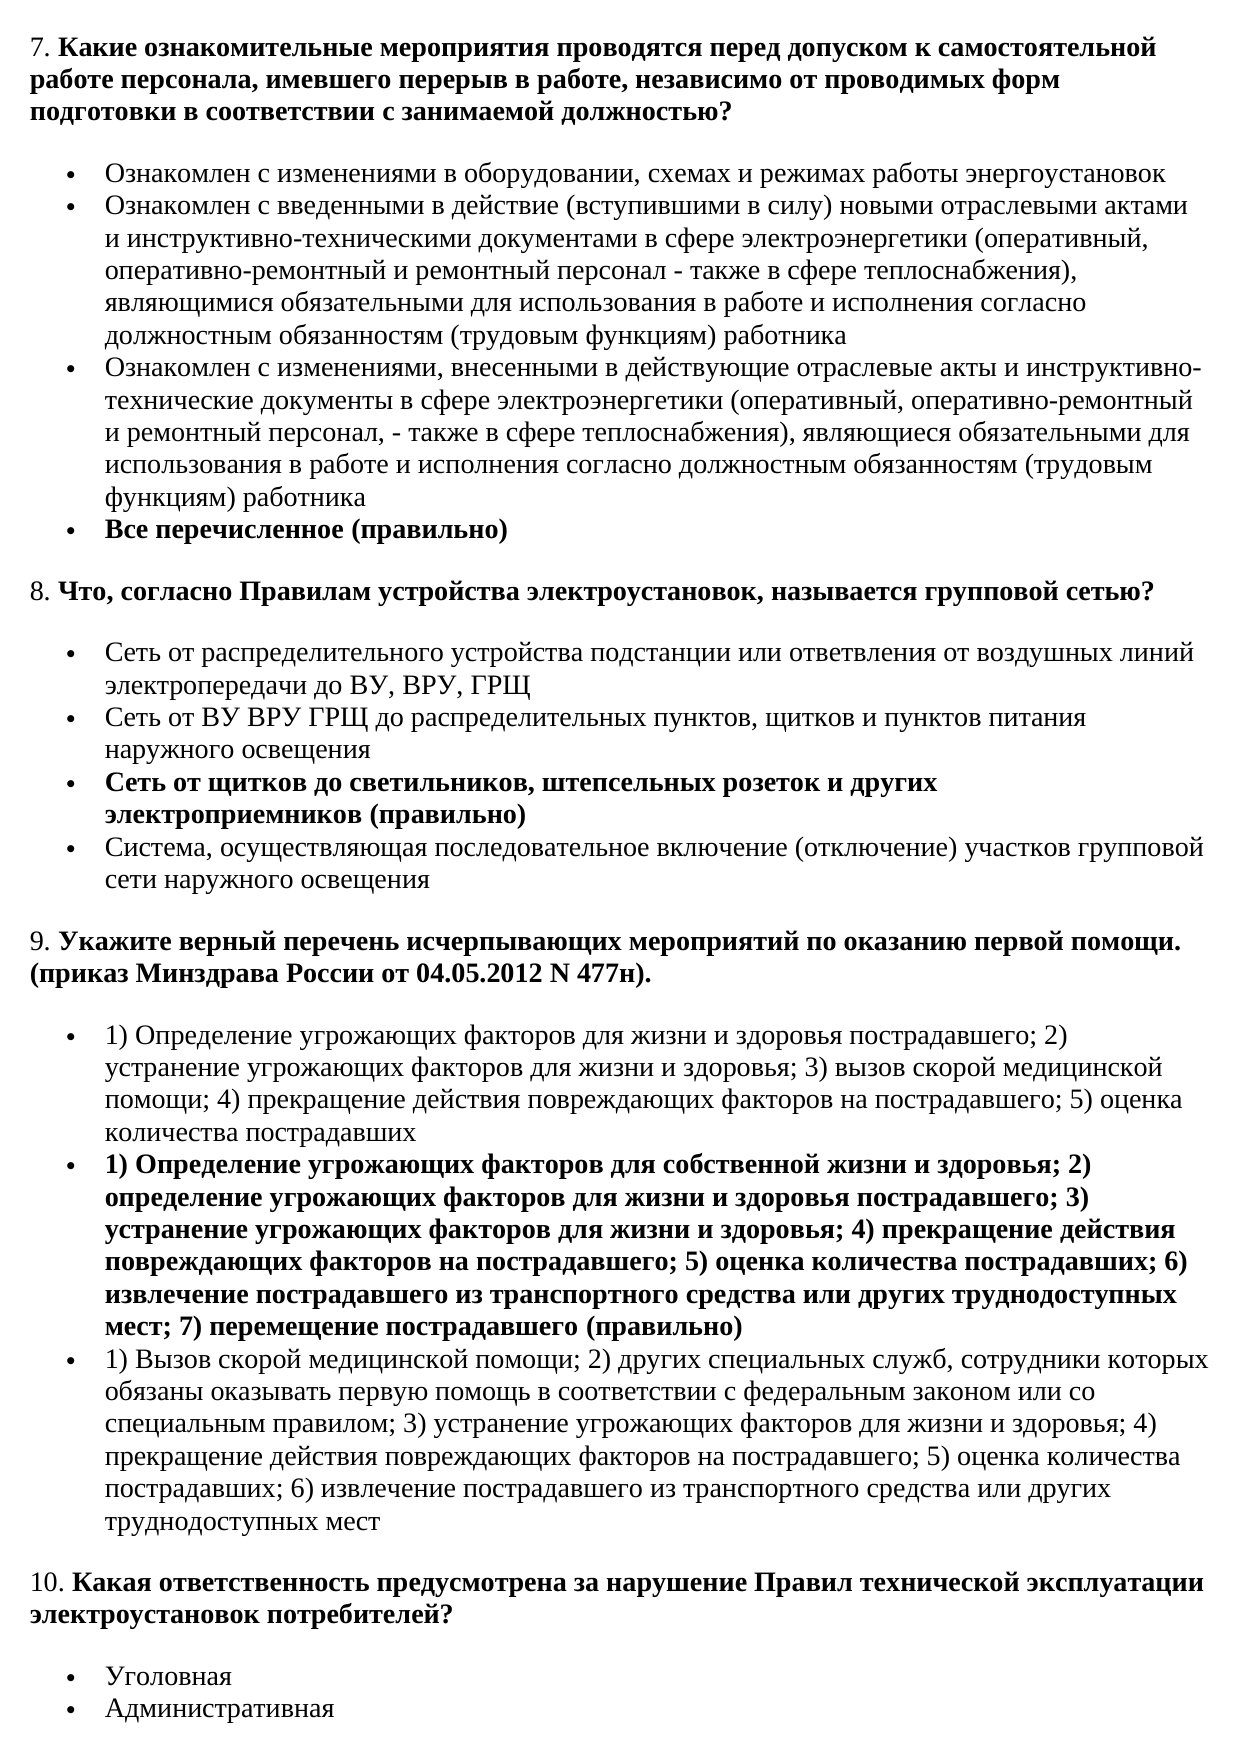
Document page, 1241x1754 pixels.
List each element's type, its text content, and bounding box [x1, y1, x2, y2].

list Сеть от щитков до светильников, штепсельных розеток и других электроприемников (правильно) [67, 765, 1211, 830]
text 7. Какие ознакомительные мероприятия проводятся перед допуском к самостоятельной работе персонала, имевшего перерыв в работе, независимо от проводимых форм подготовки в соответствии с занимаемой должностью? [29, 29, 1211, 127]
list 1) Вызов скорой медицинской помощи; 2) других специальных служб, сотрудники которых обязаны оказывать первую помощь в соответствии с федеральным законом или со специальным правилом; 3) устранение угрожающих факторов для жизни и здоровья; 4) прекращение действия повреждающих факторов на пострадавшего; 5) оценка количества пострадавших; 6) извлечение пострадавшего из транспортного средства или других труднодоступных мест [67, 1342, 1211, 1536]
list Административная [67, 1692, 1211, 1724]
text 9. Укажите верный перечень исчерпывающих мероприятий по оказанию первой помощи. (приказ Минздрава России от 04.05.2012 N 477н). [29, 924, 1211, 988]
list Ознакомлен с изменениями, внесенными в действующие отраслевые акты и инструктивно-технические документы в сфере электроэнергетики (оперативный, оперативно-ремонтный и ремонтный персонал, - также в сфере теплоснабжения), являющиеся обязательными для использования в работе и исполнения согласно должностным обязанностям (трудовым функциям) работника [67, 350, 1211, 512]
list Ознакомлен с введенными в действие (вступившими в силу) новыми отраслевыми актами и инструктивно-техническими документами в сфере электроэнергетики (оперативный, оперативно-ремонтный и ремонтный персонал - также в сфере теплоснабжения), являющимися обязательными для использования в работе и исполнения согласно должностным обязанностям (трудовым функциям) работника [67, 188, 1211, 350]
list Все перечисленное (правильно) [67, 512, 1211, 545]
list 1) Определение угрожающих факторов для собственной жизни и здоровья; 2) определение угрожающих факторов для жизни и здоровья пострадавшего; 3) устранение угрожающих факторов для жизни и здоровья; 4) прекращение действия повреждающих факторов на пострадавшего; 5) оценка количества пострадавших; 6) извлечение пострадавшего из транспортного средства или других труднодоступных мест; 7) перемещение пострадавшего (правильно) [67, 1147, 1211, 1342]
list Уголовная [67, 1659, 1211, 1692]
list Сеть от ВУ ВРУ ГРЩ до распределительных пунктов, щитков и пунктов питания наружного освещения [67, 700, 1211, 765]
list 1) Определение угрожающих факторов для жизни и здоровья пострадавшего; 2) устранение угрожающих факторов для жизни и здоровья; 3) вызов скорой медицинской помощи; 4) прекращение действия повреждающих факторов на пострадавшего; 5) оценка количества пострадавших [67, 1018, 1211, 1147]
list Сеть от распределительного устройства подстанции или ответвления от воздушных линий электропередачи до ВУ, ВРУ, ГРЩ [67, 635, 1211, 700]
list Ознакомлен с изменениями в оборудовании, схемах и режимах работы энергоустановок [67, 156, 1211, 188]
list Система, осуществляющая последовательное включение (отключение) участков групповой сети наружного освещения [67, 830, 1211, 894]
text 8. Что, согласно Правилам устройства электроустановок, называется групповой сетью? [29, 574, 1211, 606]
text 10. Какая ответственность предусмотрена за нарушение Правил технической эксплуатации электроустановок потребителей? [29, 1565, 1211, 1630]
